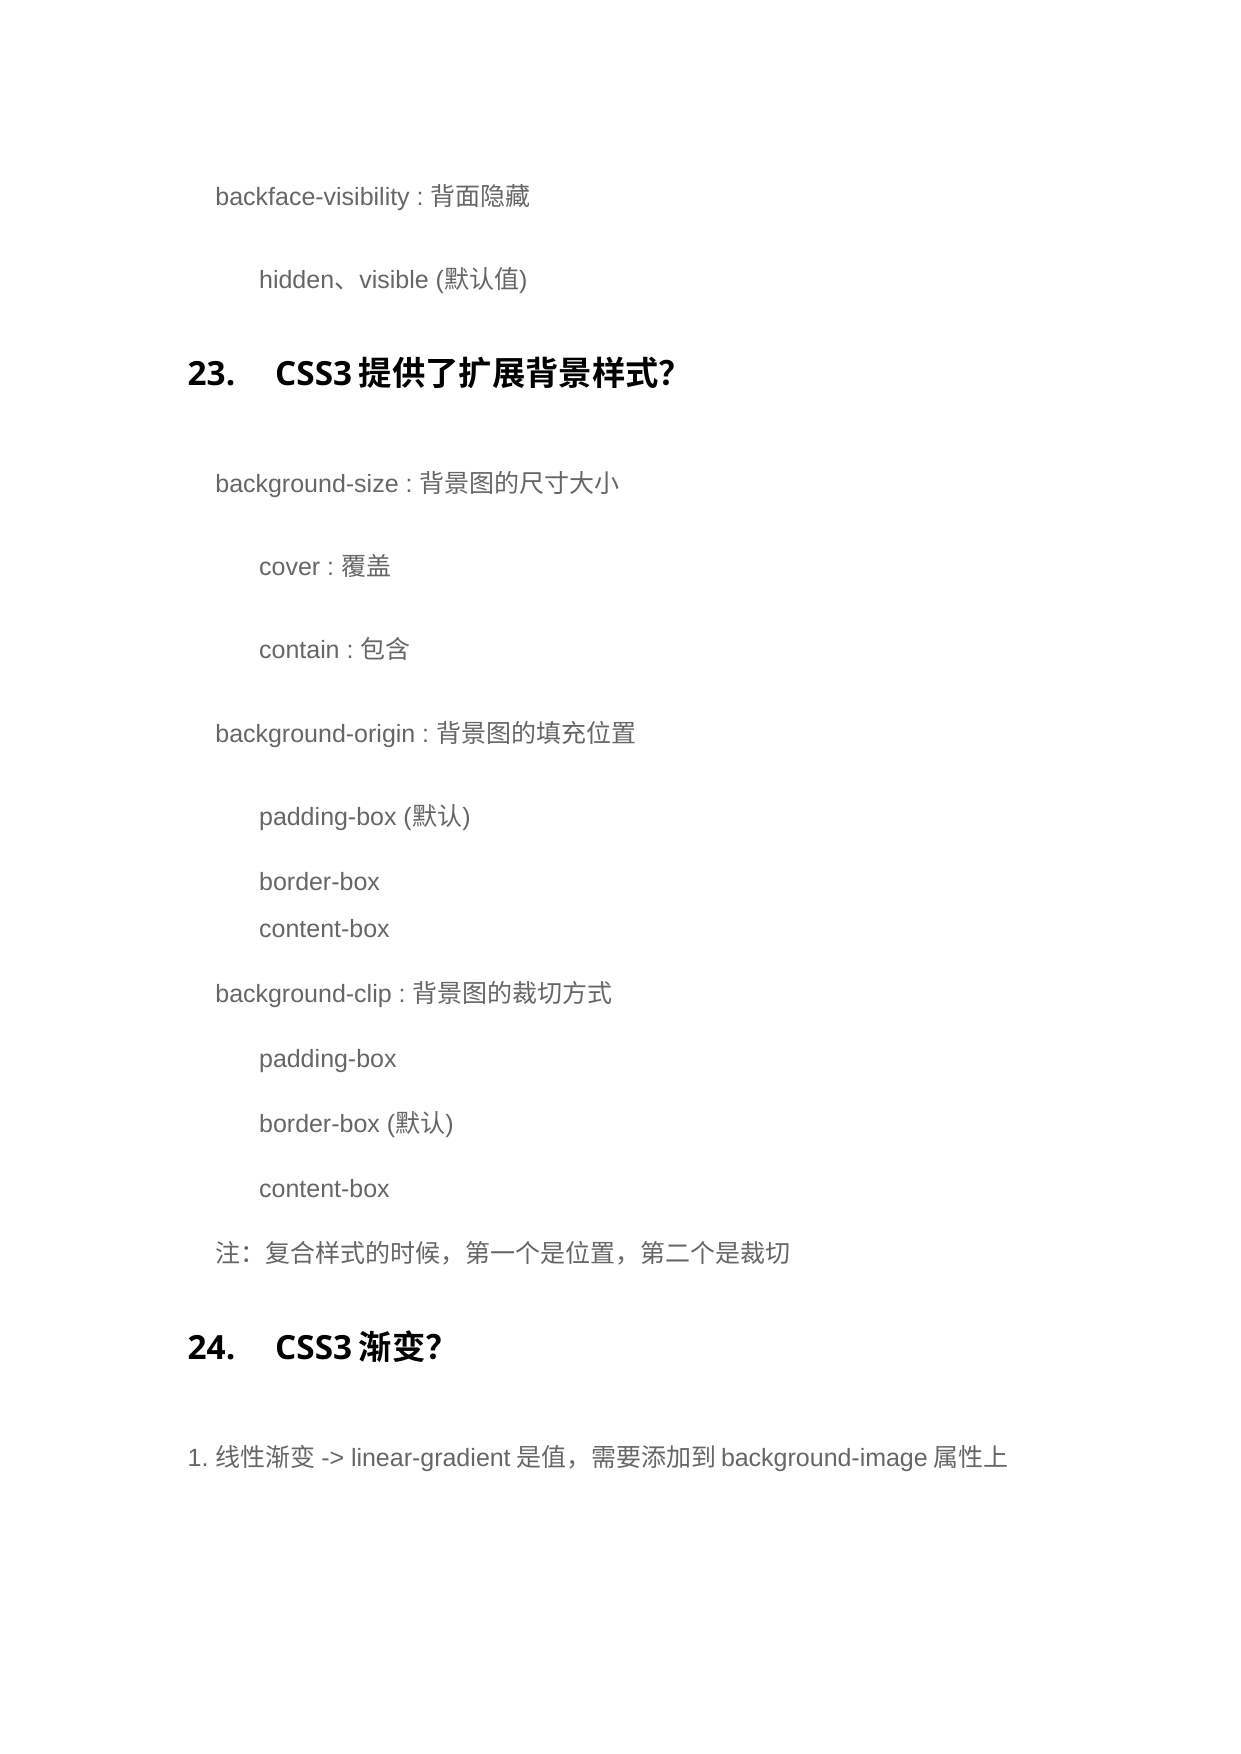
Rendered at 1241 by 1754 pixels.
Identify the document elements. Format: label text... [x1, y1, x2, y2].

text backface-visibility : 背面隐藏 [187, 162, 1053, 227]
text content-box [187, 912, 1053, 944]
text padding-box [187, 1042, 1053, 1074]
text 注：复合样式的时候，第一个是位置，第二个是裁切 [187, 1219, 1053, 1284]
text border-box [187, 865, 1053, 897]
text hidden、visible (默认值) [187, 245, 1053, 310]
text cover : 覆盖 [187, 532, 1053, 597]
text background-clip : 背景图的裁切方式 [187, 959, 1053, 1024]
text contain : 包含 [187, 616, 1053, 681]
text background-origin : 背景图的填充位置 [187, 699, 1053, 764]
text CSS3渐变？ [187, 1312, 1053, 1377]
text padding-box (默认) [187, 782, 1053, 847]
text CSS3提供了扩展背景样式？ [187, 339, 1053, 404]
text background-size : 背景图的尺寸大小 [187, 449, 1053, 514]
text content-box [187, 1172, 1053, 1204]
text 1. 线性渐变 -> linear-gradient是值，需要添加到background-image属性上 [187, 1423, 1053, 1488]
text border-box (默认) [187, 1089, 1053, 1154]
